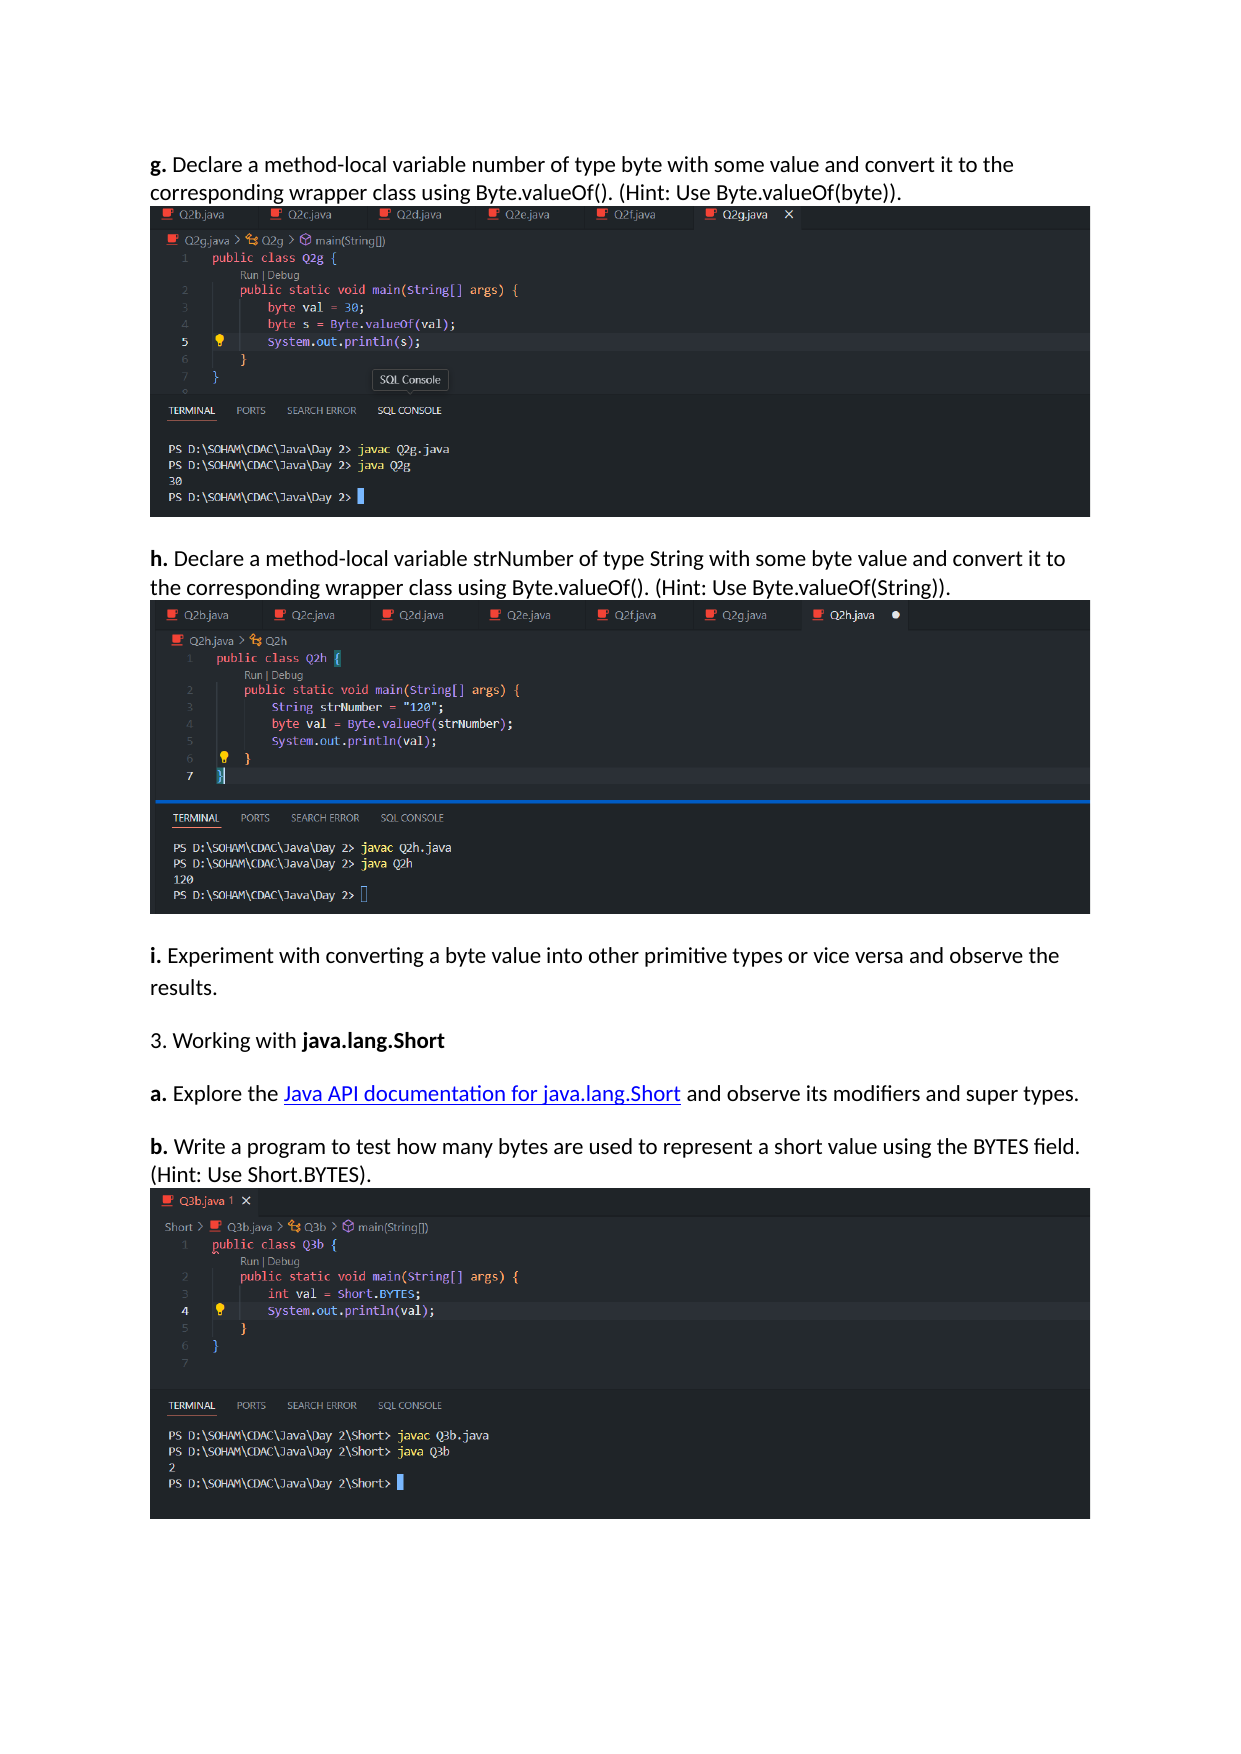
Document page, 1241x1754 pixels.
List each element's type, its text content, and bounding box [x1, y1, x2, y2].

picture [150, 1188, 1091, 1519]
text g. Declare a method-local variable number of type byte with some value and convert it to the corresponding wrapper class using Byte.valueOf(). (Hint: Use Byte.valueOf(byte)). [150, 150, 1090, 206]
text i. Experiment with converting a byte value into other primitive types or vice versa and observe the results. [150, 941, 1090, 1001]
picture [150, 206, 1091, 517]
text 3. Working with java.lang.Short [150, 1026, 1090, 1054]
text a. Explore the Java API documentation for java.lang.Short and observe its modifiers and super types. [150, 1079, 1090, 1107]
picture [150, 600, 1091, 914]
text b. Write a program to test how many bytes are used to represent a short value using the BYTES field. (Hint: Use Short.BYTES). [150, 1132, 1090, 1188]
text h. Declare a method-local variable strNumber of type String with some byte value and convert it to the corresponding wrapper class using Byte.valueOf(). (Hint: Use Byte.valueOf(String)). [150, 544, 1090, 600]
